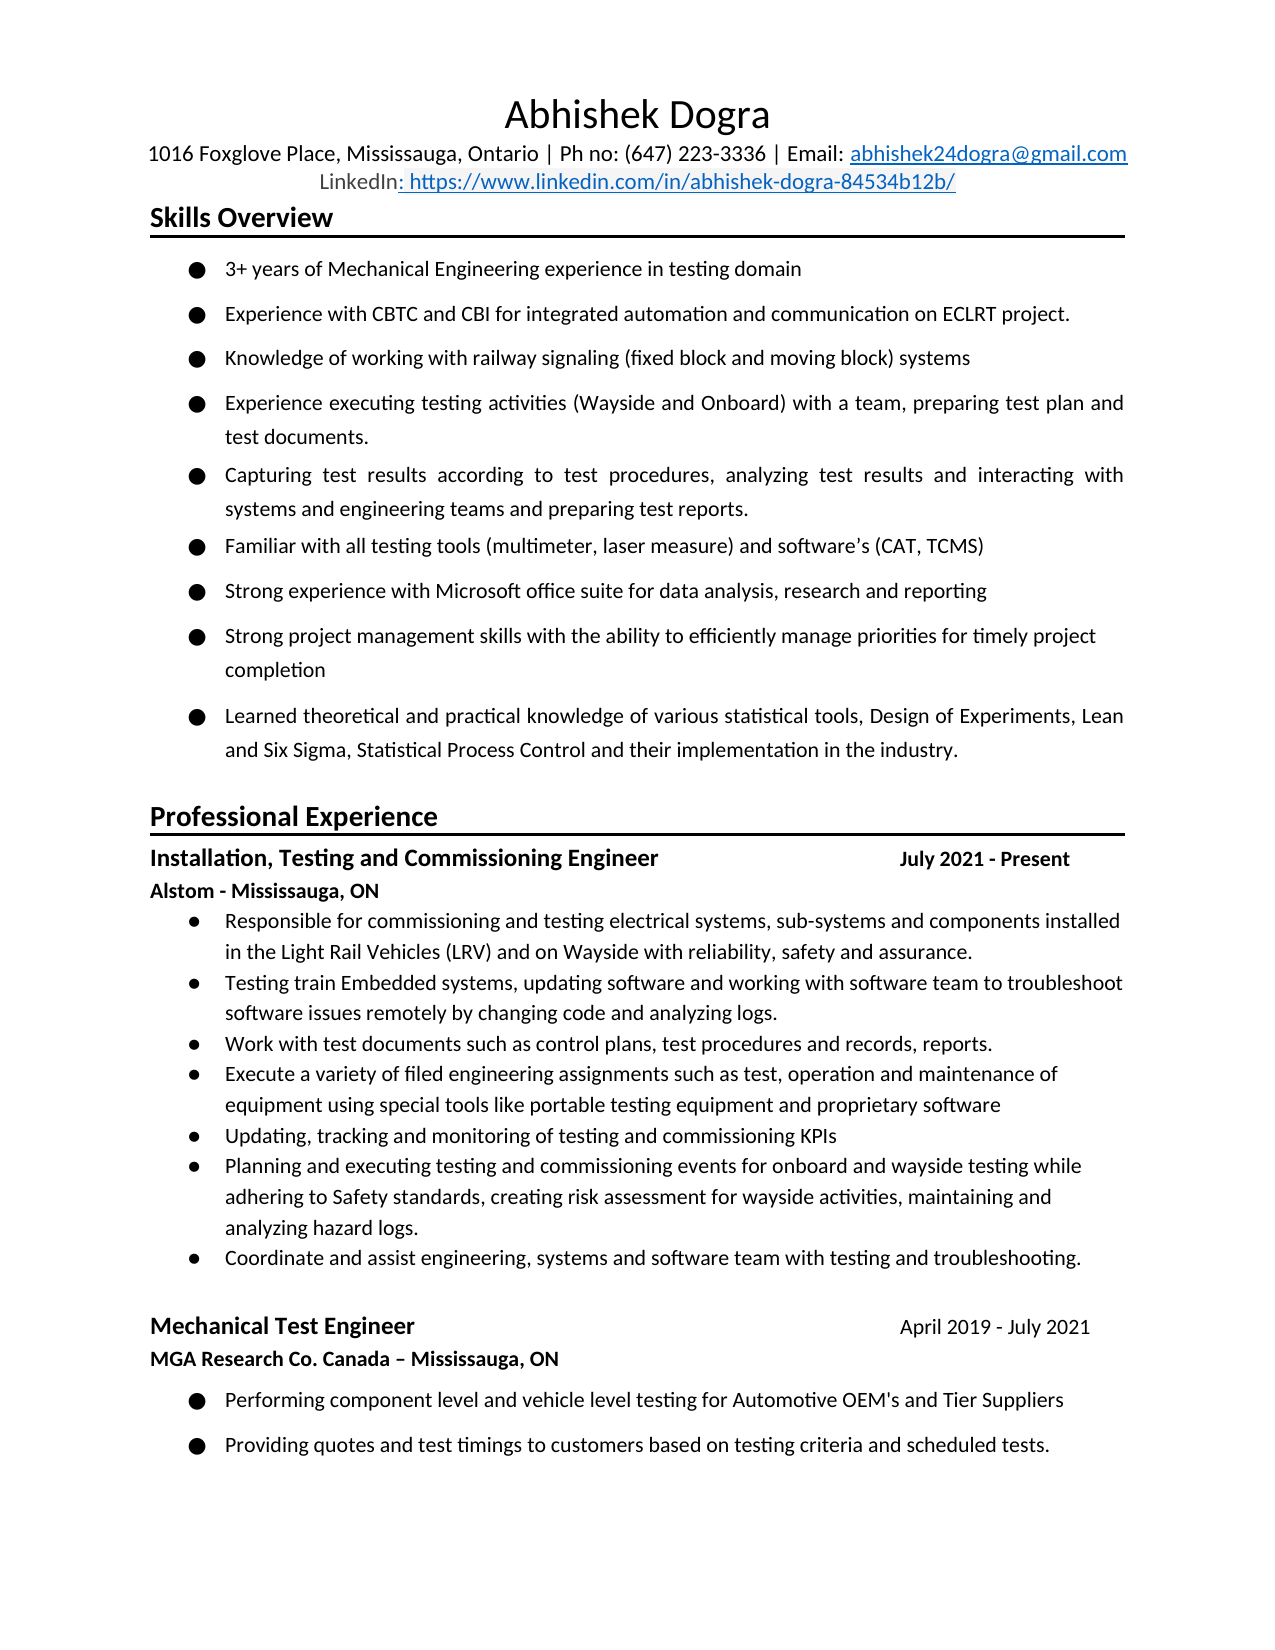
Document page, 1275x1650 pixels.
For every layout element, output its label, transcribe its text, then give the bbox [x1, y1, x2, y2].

list Updating, tracking and monitoring of testing and commissioning KPIs [187, 1122, 1125, 1148]
text Installation, Testing and Commissioning Engineer July 2021 - Present [150, 842, 1125, 872]
list Planning and executing testing and commissioning events for onboard and wayside testing while adhering to Safety standards, creating risk assessment for wayside activities, maintaining and analyzing hazard logs. [187, 1152, 1125, 1240]
list Work with test documents such as control plans, test procedures and records, reports. [187, 1030, 1125, 1057]
list Familiar with all testing tools (multimeter, laser measure) and software’s (CAT, TCMS) [187, 521, 1125, 566]
text Alstom - Mississauga, ON [150, 877, 1125, 903]
text Professional Experience [150, 798, 1125, 833]
list Responsible for commissioning and testing electrical systems, sub-systems and components installed in the Light Rail Vehicles (LRV) and on Wayside with reliability, safety and assurance. [187, 907, 1125, 965]
list Experience executing testing activities (Wayside and Onboard) with a team, preparing test plan and test documents. [187, 378, 1125, 450]
list Testing train Embedded systems, updating software and working with software team to troubleshoot software issues remotely by changing code and analyzing logs. [187, 969, 1125, 1026]
text Abhishek Dogra [150, 88, 1125, 139]
list Performing component level and vehicle level testing for Automotive OEM's and Tier Suppliers [187, 1376, 1125, 1420]
text MGA Research Co. Canada – Mississauga, ON [150, 1345, 1125, 1372]
text LinkedIn: https://www.linkedin.com/in/abhishek-dogra-84534b12b/ [150, 167, 1125, 195]
list Coordinate and assist engineering, systems and software team with testing and troubleshooting. [187, 1244, 1125, 1271]
list Knowledge of working with railway signaling (fixed block and moving block) systems [187, 333, 1125, 378]
list Providing quotes and test timings to customers based on testing criteria and scheduled tests. [187, 1420, 1125, 1465]
text Mechanical Test Engineer April 2019 - July 2021 [150, 1310, 1125, 1340]
list Strong experience with Microsoft office suite for data analysis, research and reporting [187, 566, 1125, 611]
list 3+ years of Mechanical Engineering experience in testing domain [187, 244, 1125, 288]
list Execute a variety of filed engineering assignments such as test, operation and maintenance of equipment using special tools like portable testing equipment and proprietary software [187, 1061, 1125, 1118]
list Strong project management skills with the ability to efficiently manage priorities for timely project completion [187, 611, 1125, 683]
list Learned theoretical and practical knowledge of various statistical tools, Design of Experiments, Lean and Six Sigma, Statistical Process Control and their implementation in the industry. [187, 691, 1125, 763]
list Experience with CBTC and CBI for integrated automation and communication on ECLRT project. [187, 288, 1125, 333]
text Skills Overview [150, 199, 1125, 235]
text 1016 Foxglove Place, Mississauga, Ontario | Ph no: (647) 223-3336 | Email: abhishek24dogra@gmail.com [106, 139, 1169, 167]
list Capturing test results according to test procedures, analyzing test results and interacting with systems and engineering teams and preparing test reports. [187, 450, 1125, 521]
